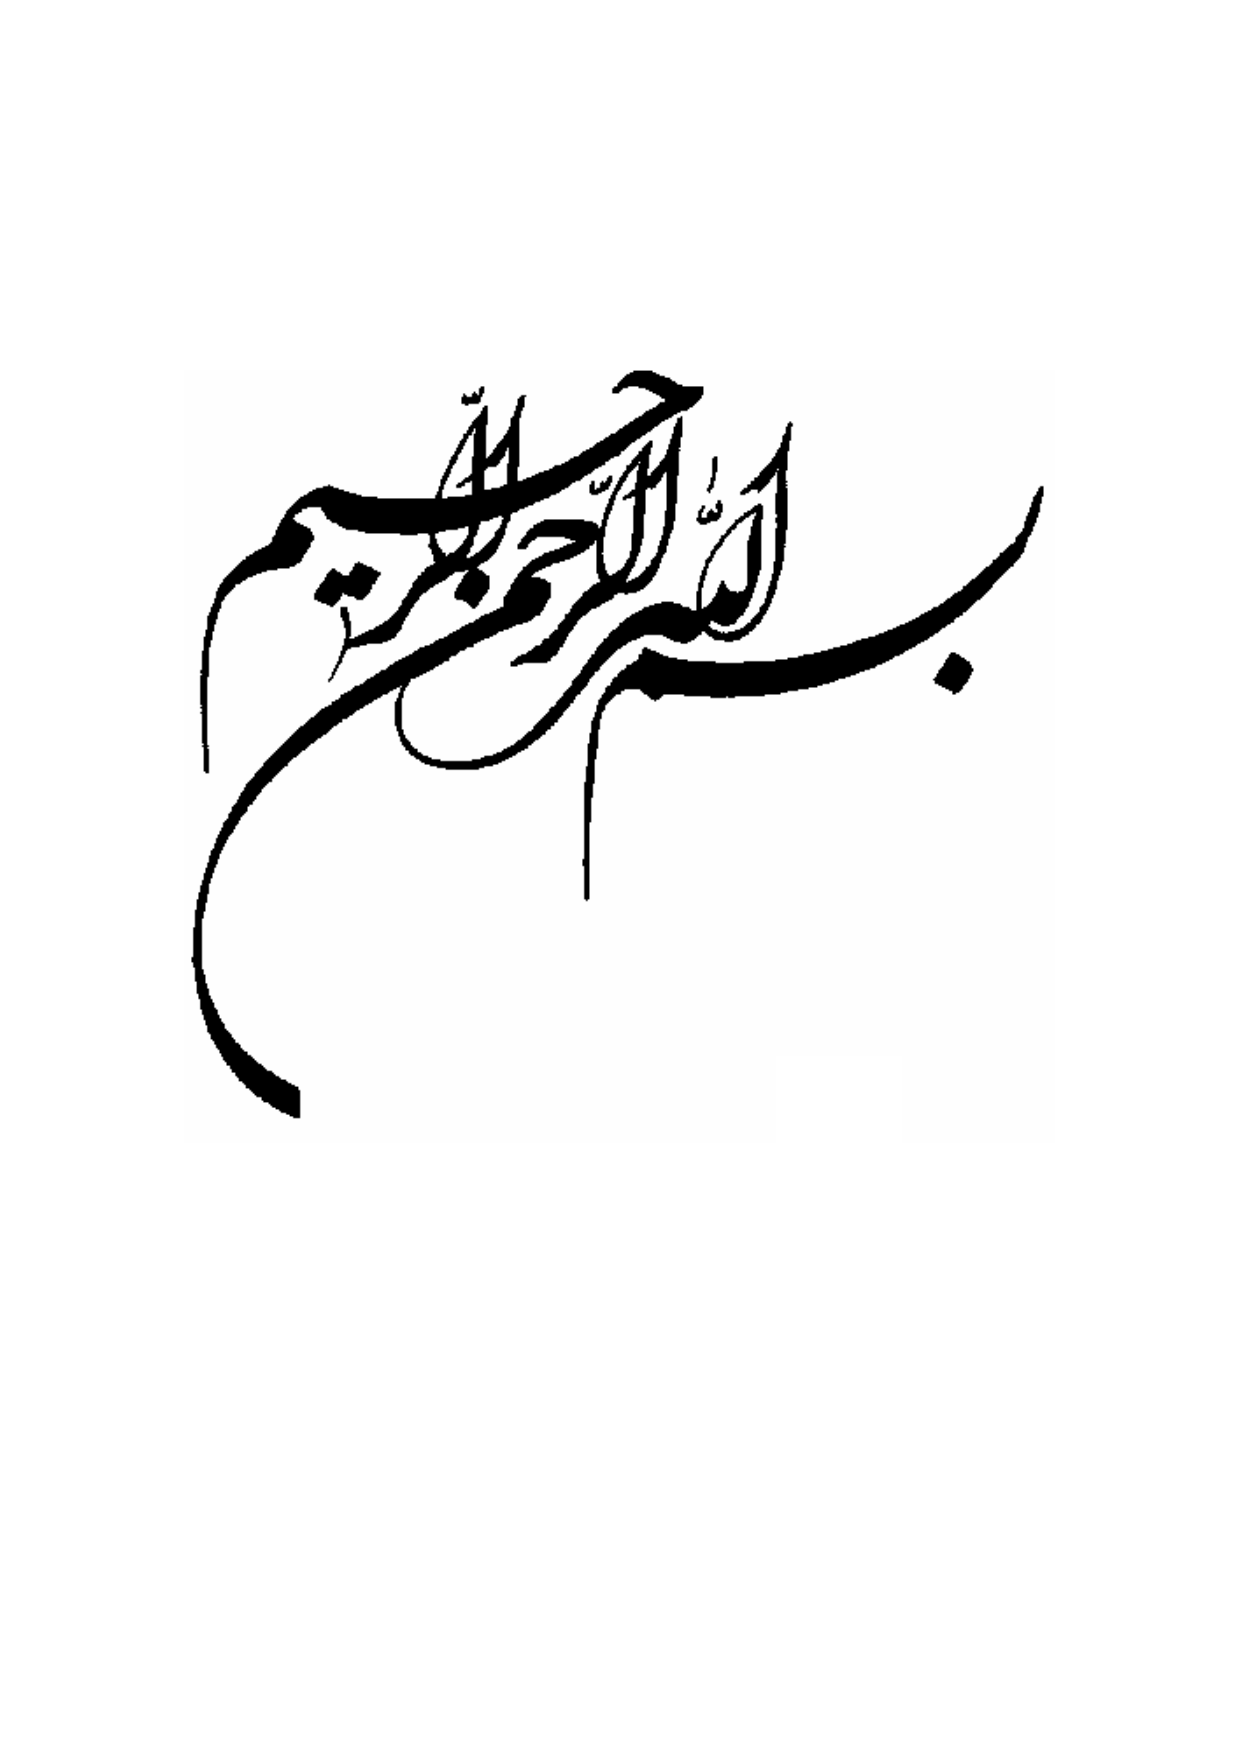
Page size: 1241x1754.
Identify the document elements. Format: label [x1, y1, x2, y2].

picture [155, 350, 1093, 1150]
